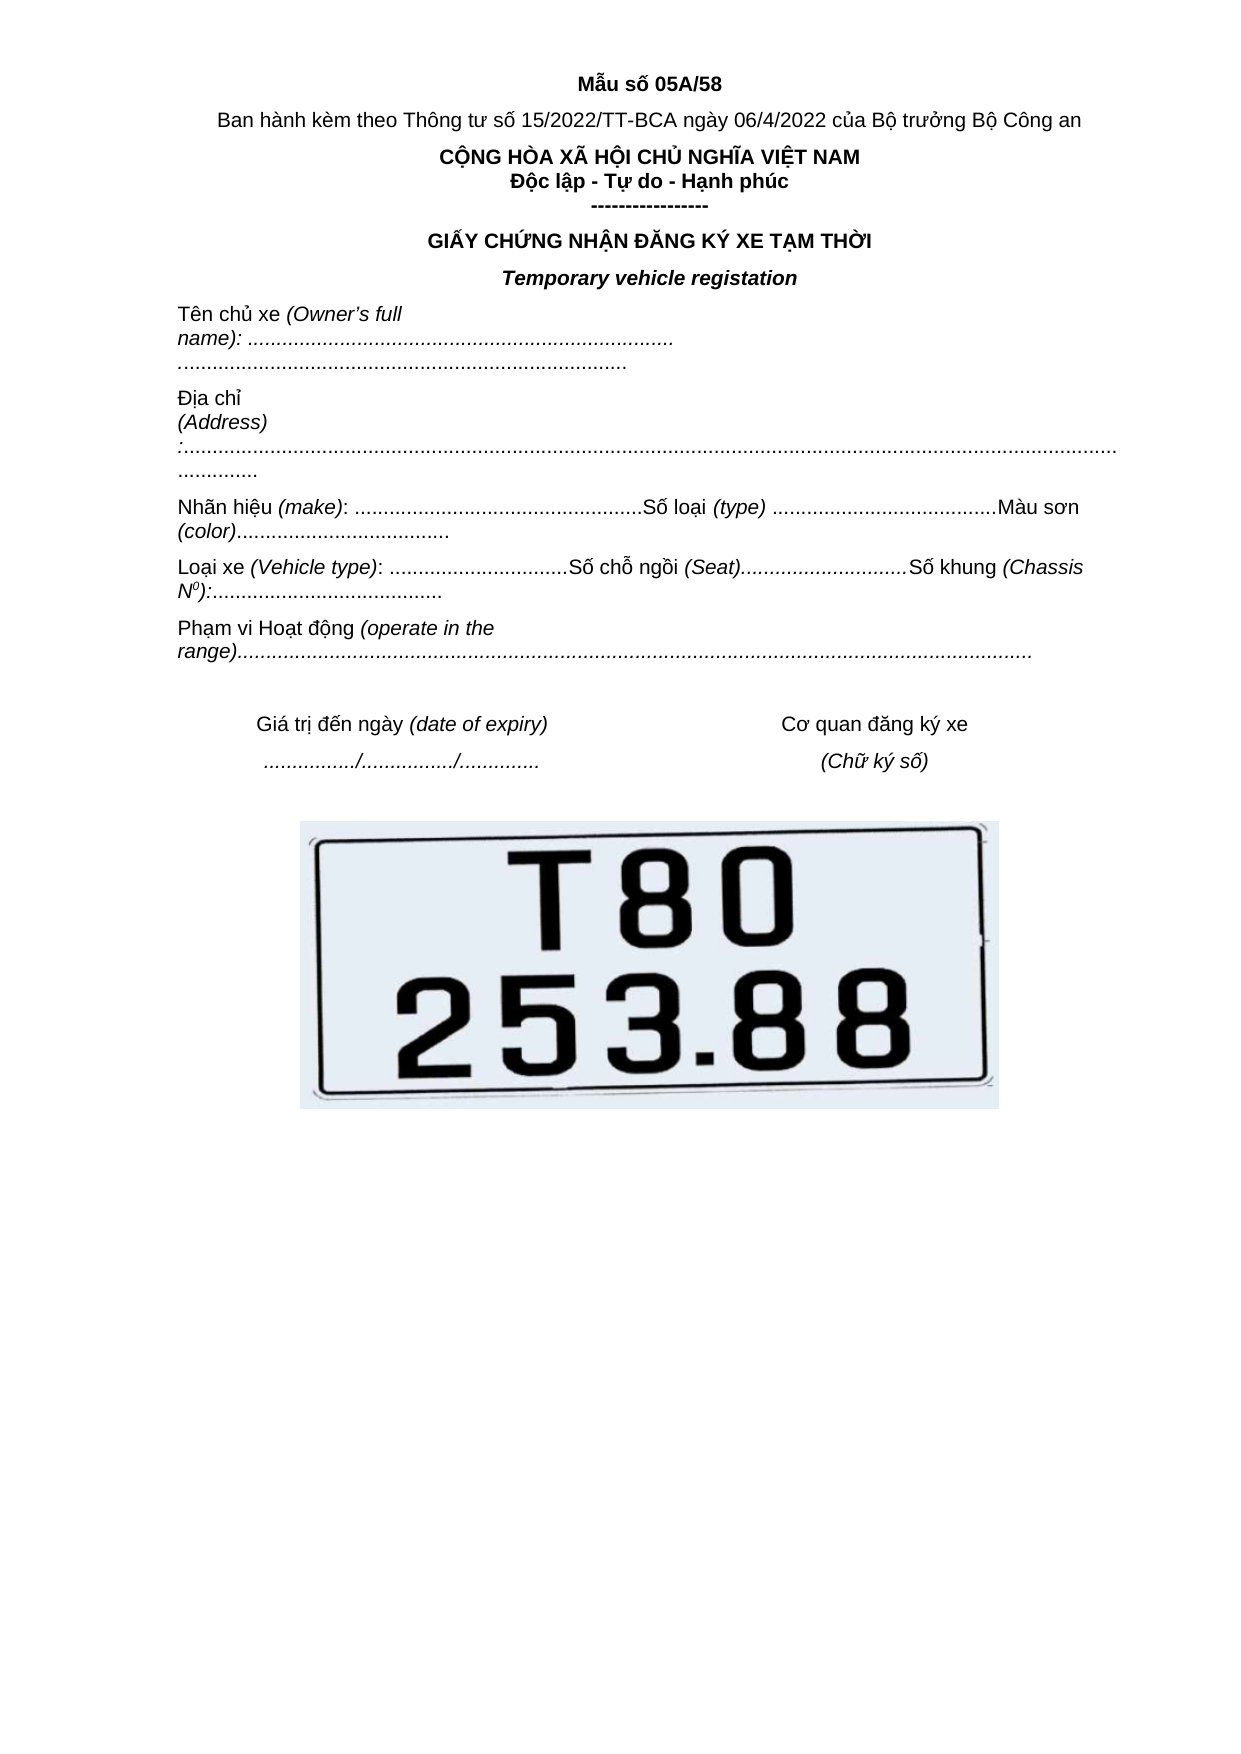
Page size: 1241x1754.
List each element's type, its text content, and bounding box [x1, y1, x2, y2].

text Mẫu số 05A/58 [177, 72, 1122, 96]
text GIẤY CHỨNG NHẬN ĐĂNG KÝ XE TẠM THỜI [177, 229, 1122, 253]
table_header Cơ quan đăng ký xe (Chữ ký số) [638, 700, 1111, 773]
table_header Giá trị đến ngày (date of expiry) ................/................/.............. [166, 700, 638, 773]
text Nhãn hiệu (make): ..................................................Số loại (type) .......................................Màu sơn (color)..................................... [177, 494, 1122, 542]
text Phạm vi Hoạt động (operate in the range).......................................................................................................................................... [177, 615, 1122, 663]
picture [300, 821, 999, 1109]
text CỘNG HÒA XÃ HỘI CHỦ NGHĨA VIỆT NAM Độc lập - Tự do - Hạnh phúc ----------------- [177, 144, 1122, 216]
text Temporary vehicle registation [177, 265, 1122, 289]
text Loại xe (Vehicle type): ...............................Số chỗ ngồi (Seat).............................Số khung (Chassis N0):........................................ [177, 555, 1122, 603]
text Địa chỉ (Address):................................................................................................................................................................................ [177, 386, 1122, 482]
text Tên chủ xe (Owner’s full name): ........................................................................................................................................................ [177, 302, 1122, 374]
text Ban hành kèm theo Thông tư số 15/2022/TT-BCA ngày 06/4/2022 của Bộ trưởng Bộ Công an [177, 108, 1122, 132]
